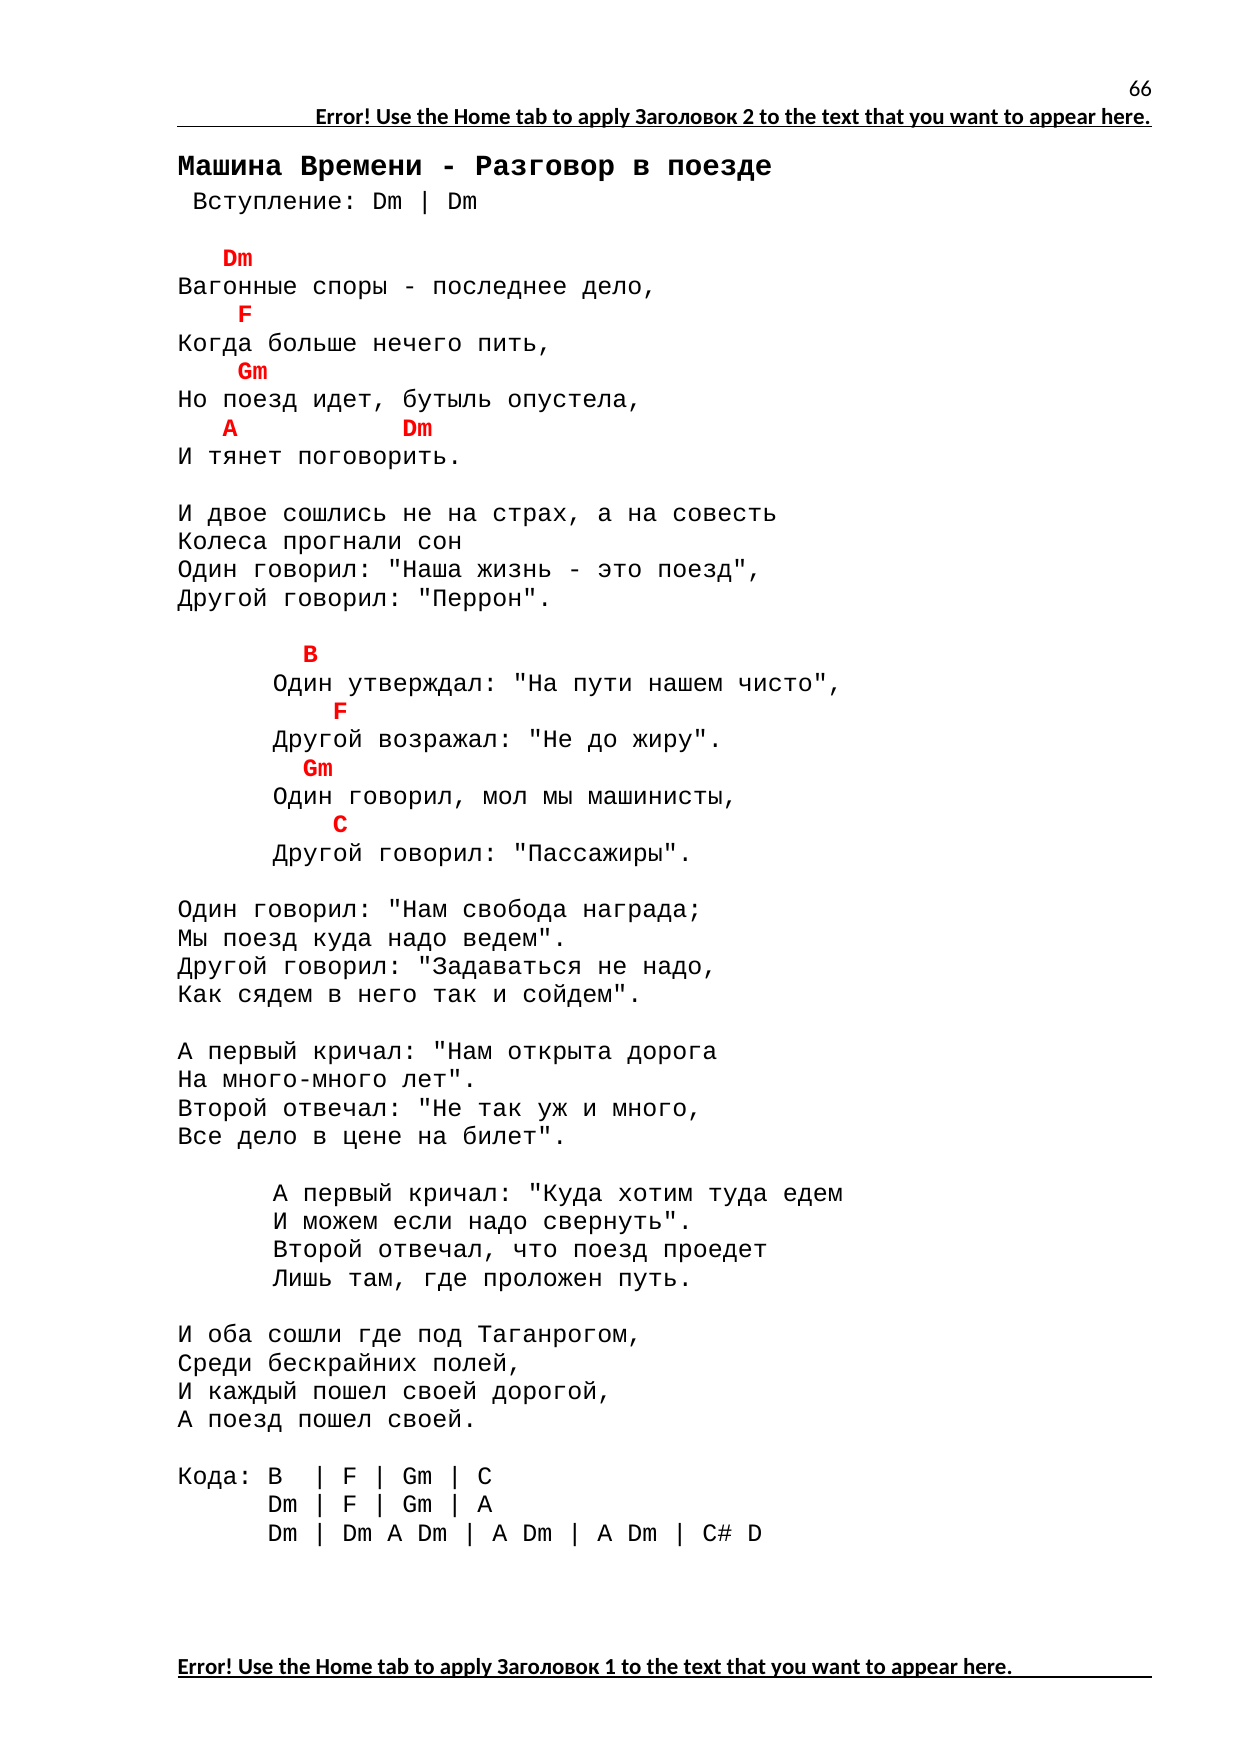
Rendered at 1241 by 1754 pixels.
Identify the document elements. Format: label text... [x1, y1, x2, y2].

text Другой говорил: "Перрон". [177, 585, 1152, 613]
text На много-много лет". [177, 1067, 1152, 1095]
text Gm [177, 755, 1152, 783]
text Один говорил, мол мы машинисты, [177, 783, 1152, 812]
text Все дело в цене на билет". [177, 1123, 1152, 1152]
text Gm [177, 358, 1152, 387]
text И каждый пошел своей дорогой, [177, 1378, 1152, 1407]
text Один утверждал: "На пути нашем чисто", [177, 670, 1152, 698]
text Колеса прогнали сон [177, 528, 1152, 557]
text A Dm [177, 415, 1152, 443]
text Мы поезд куда надо ведем". [177, 925, 1152, 953]
text А первый кричал: "Куда хотим туда едем [177, 1180, 1152, 1208]
text Один говорил: "Нам свобода награда; [177, 897, 1152, 925]
text Но поезд идет, бутыль опустела, [177, 387, 1152, 415]
text Второй отвечал: "Не так уж и много, [177, 1095, 1152, 1123]
text Другой говорил: "Задаваться не надо, [177, 953, 1152, 982]
text А первый кричал: "Нам открыта дорога [177, 1038, 1152, 1067]
text C [177, 812, 1152, 840]
text Dm [177, 245, 1152, 273]
subtitle Машина Времени - Разговор в поезде [177, 151, 1152, 184]
text И оба сошли где под Таганрогом, [177, 1322, 1152, 1350]
text Среди бескрайних полей, [177, 1350, 1152, 1378]
text B [177, 642, 1152, 670]
text Вагонные споры - последнее дело, [177, 273, 1152, 302]
text Другой говорил: "Пассажиры". [177, 840, 1152, 868]
text И двое сошлись не на страх, а на совесть [177, 500, 1152, 528]
text Как сядем в него так и сойдем". [177, 982, 1152, 1010]
text F [177, 698, 1152, 727]
text И тянет поговорить. [177, 443, 1152, 472]
text Второй отвечал, что поезд проедет [177, 1237, 1152, 1265]
text Dm | F | Gm | A [177, 1492, 1152, 1520]
text Кода: B | F | Gm | C [177, 1463, 1152, 1492]
text Когда больше нечего пить, [177, 330, 1152, 358]
text И можем если надо свернуть". [177, 1208, 1152, 1237]
text А поезд пошел своей. [177, 1407, 1152, 1435]
text Вступление: Dm | Dm [177, 188, 1152, 217]
text Другой возражал: "Не до жиру". [177, 727, 1152, 755]
text Один говорил: "Наша жизнь - это поезд", [177, 557, 1152, 585]
text Лишь там, где проложен путь. [177, 1265, 1152, 1293]
text Dm | Dm A Dm | A Dm | A Dm | C# D [177, 1520, 1152, 1548]
text F [177, 302, 1152, 330]
